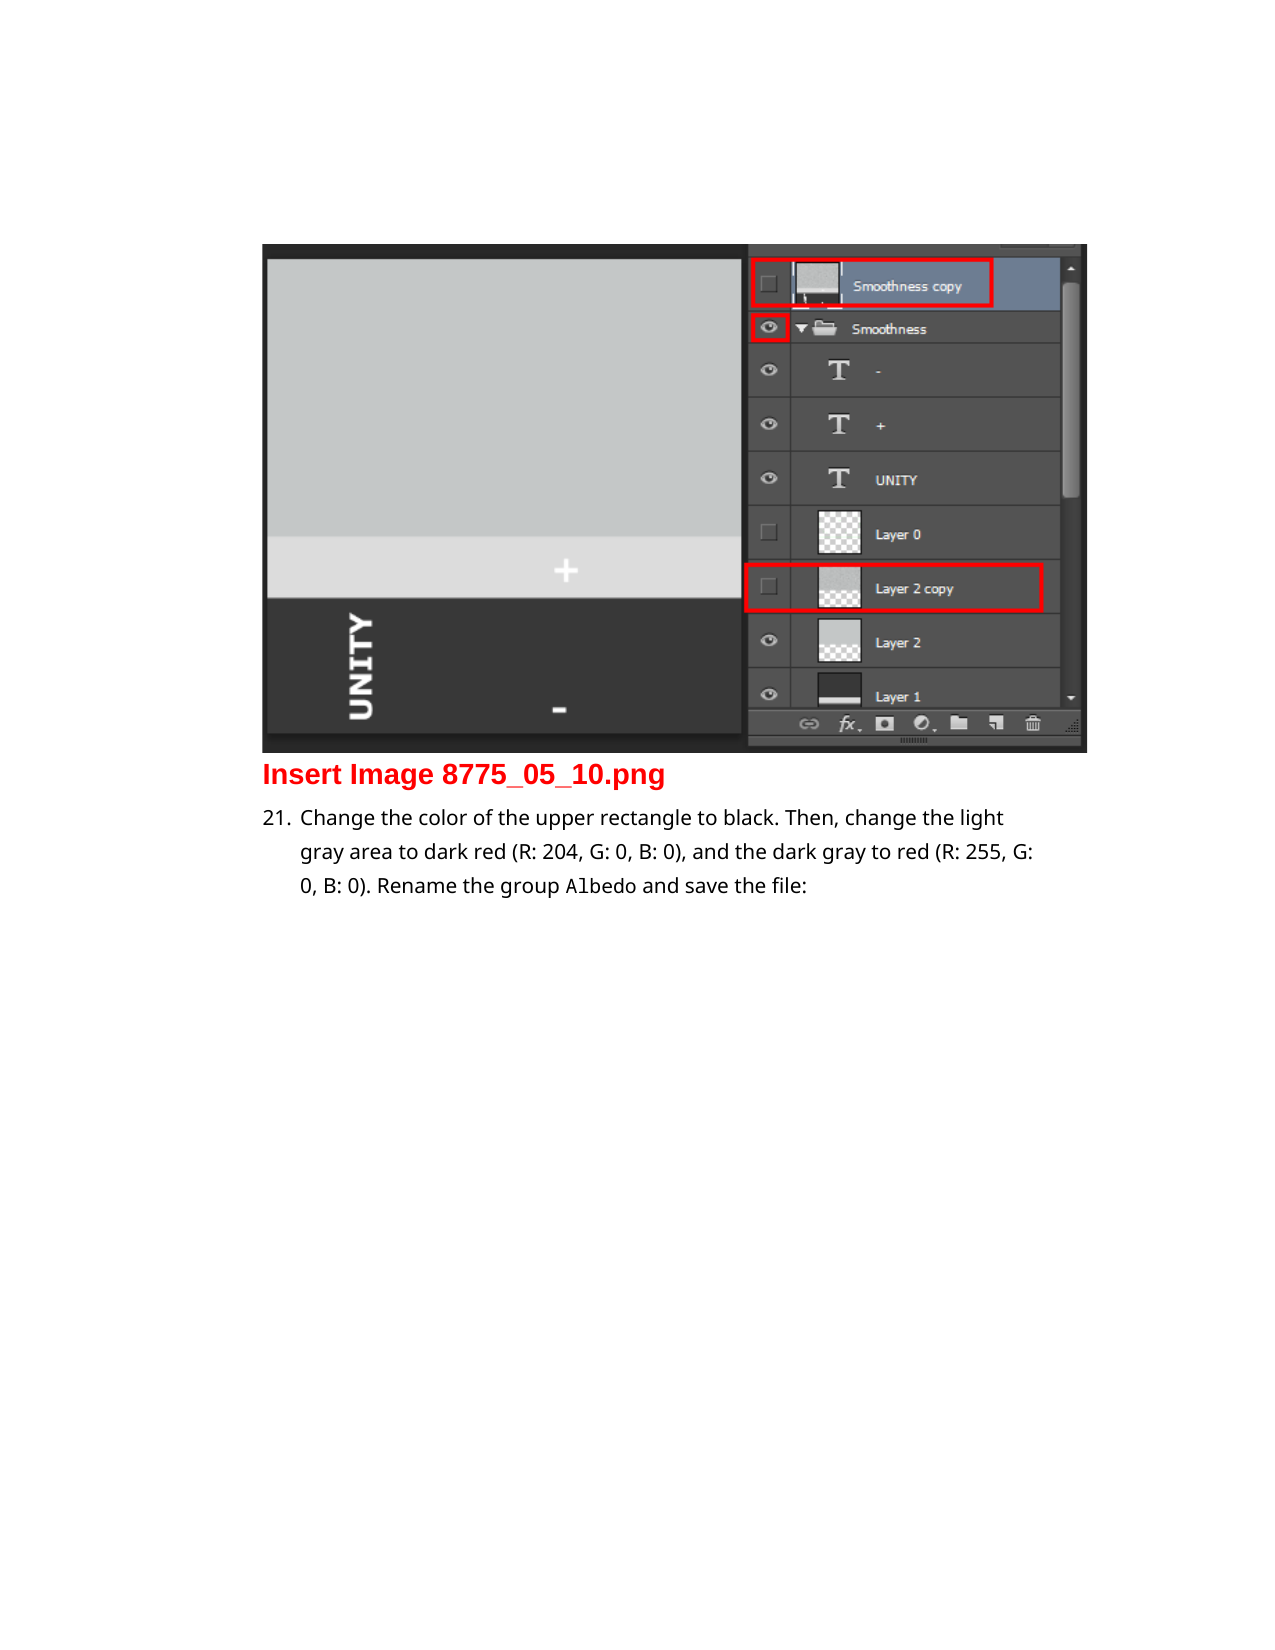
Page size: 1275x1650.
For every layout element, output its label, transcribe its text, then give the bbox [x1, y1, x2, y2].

list Change the color of the upper rectangle to black. Then, change the light gray area to dark red (R: 204, G: 0, B: 0), and the dark gray to red (R: 255, G: 0, B: 0). Rename the group Albedo and save the file: [262, 803, 1050, 900]
picture [262, 244, 1088, 753]
text Insert Image 8775_05_10.png [262, 757, 1050, 791]
